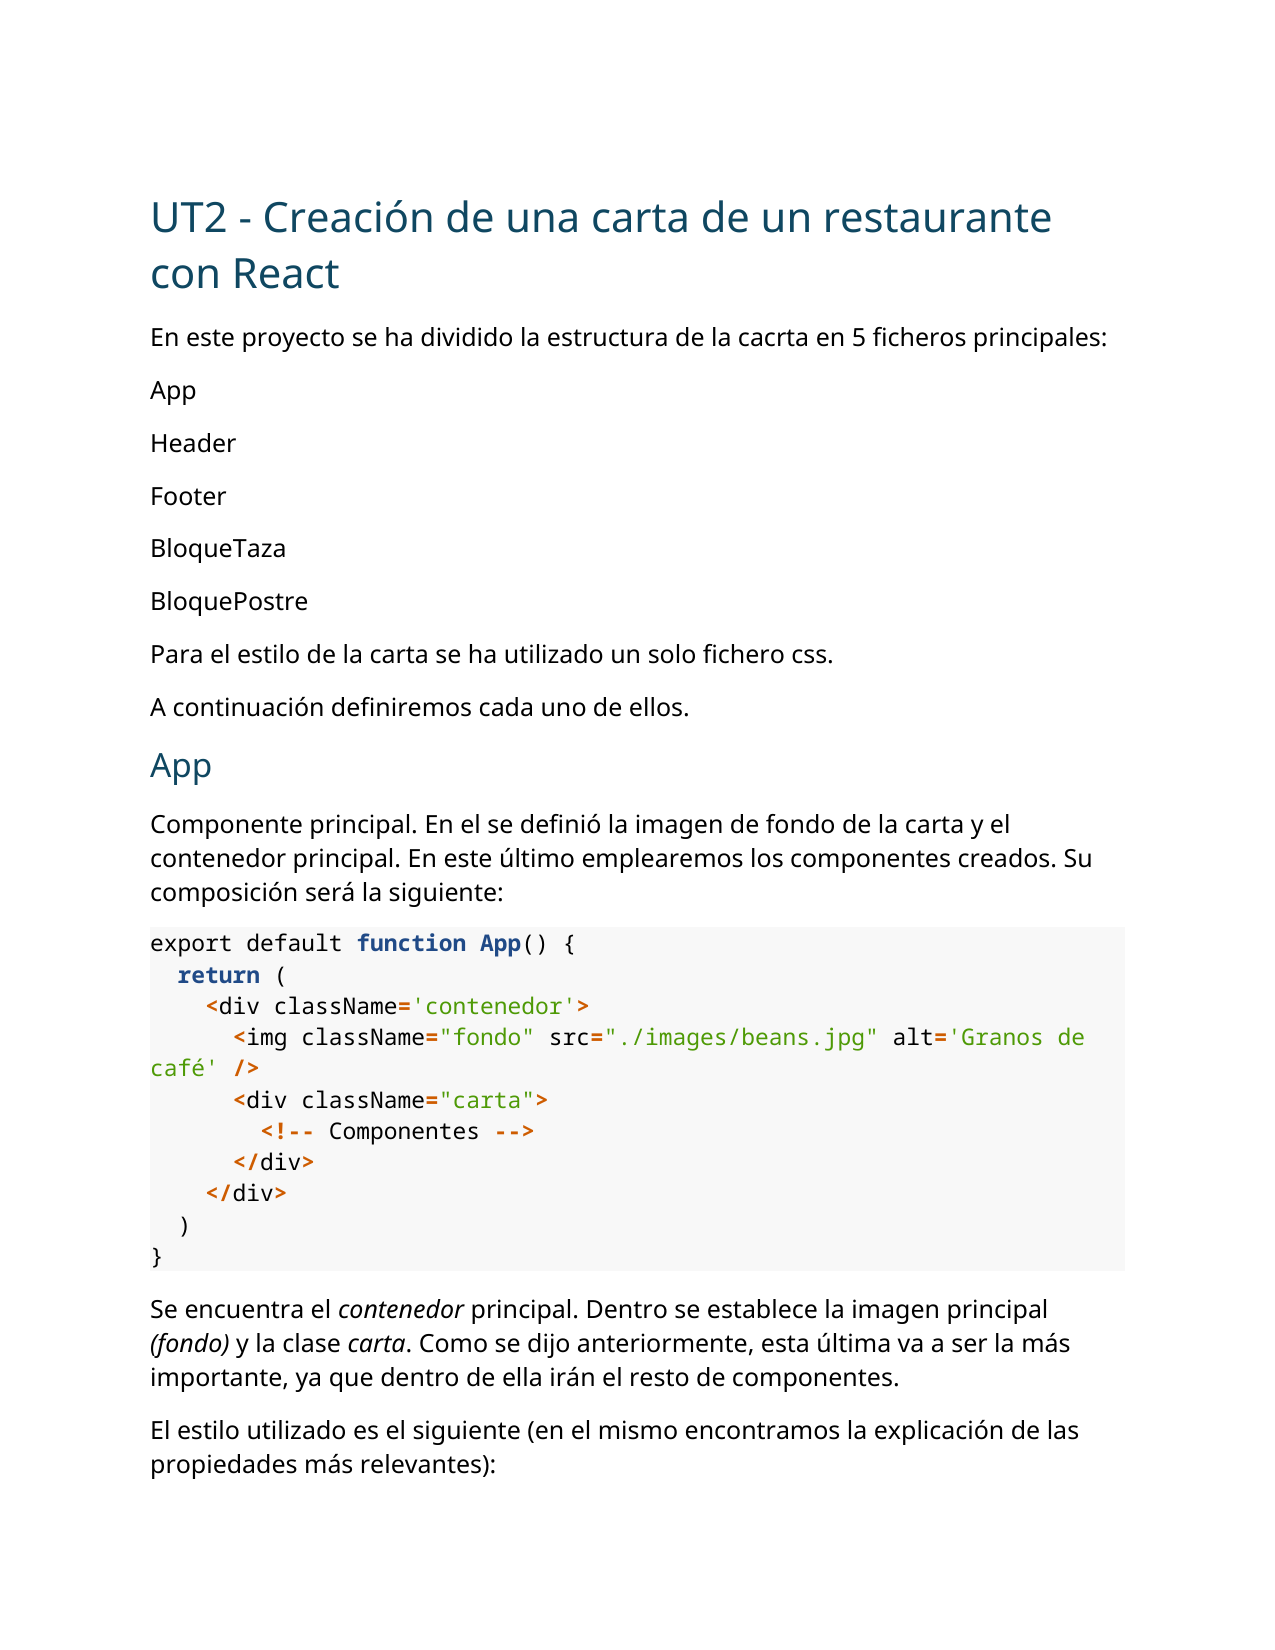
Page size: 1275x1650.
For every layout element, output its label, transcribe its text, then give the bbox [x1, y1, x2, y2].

text Footer [150, 478, 1125, 512]
text Header [150, 425, 1125, 459]
text BloquePostre [150, 584, 1125, 618]
subtitle App [150, 742, 1125, 788]
text App [150, 373, 1125, 407]
text A continuación definiremos cada uno de ellos. [150, 689, 1125, 723]
text Se encuentra el contenedor principal. Dentro se establece la imagen principal (fondo) y la clase carta. Como se dijo anteriormente, esta última va a ser la más importante, ya que dentro de ella irán el resto de componentes. [150, 1292, 1125, 1394]
text Para el estilo de la carta se ha utilizado un solo fichero css. [150, 637, 1125, 671]
text BloqueTaza [150, 531, 1125, 565]
text En este proyecto se ha dividido la estructura de la cacrta en 5 ficheros principales: [150, 320, 1125, 354]
text Componente principal. En el se definió la imagen de fondo de la carta y el contenedor principal. En este último emplearemos los componentes creados. Su composición será la siguiente: [150, 806, 1125, 909]
text El estilo utilizado es el siguiente (en el mismo encontramos la explicación de las propiedades más relevantes): [150, 1413, 1125, 1481]
subtitle UT2 - Creación de una carta de un restaurante con React [150, 187, 1125, 301]
text export default function App() { return ( <div className='contenedor'> <img className="fondo" src="./images/beans.jpg" alt='Granos de café' /> <div className="carta"> <!-- Componentes --> </div> </div> ) } [150, 927, 1125, 1271]
